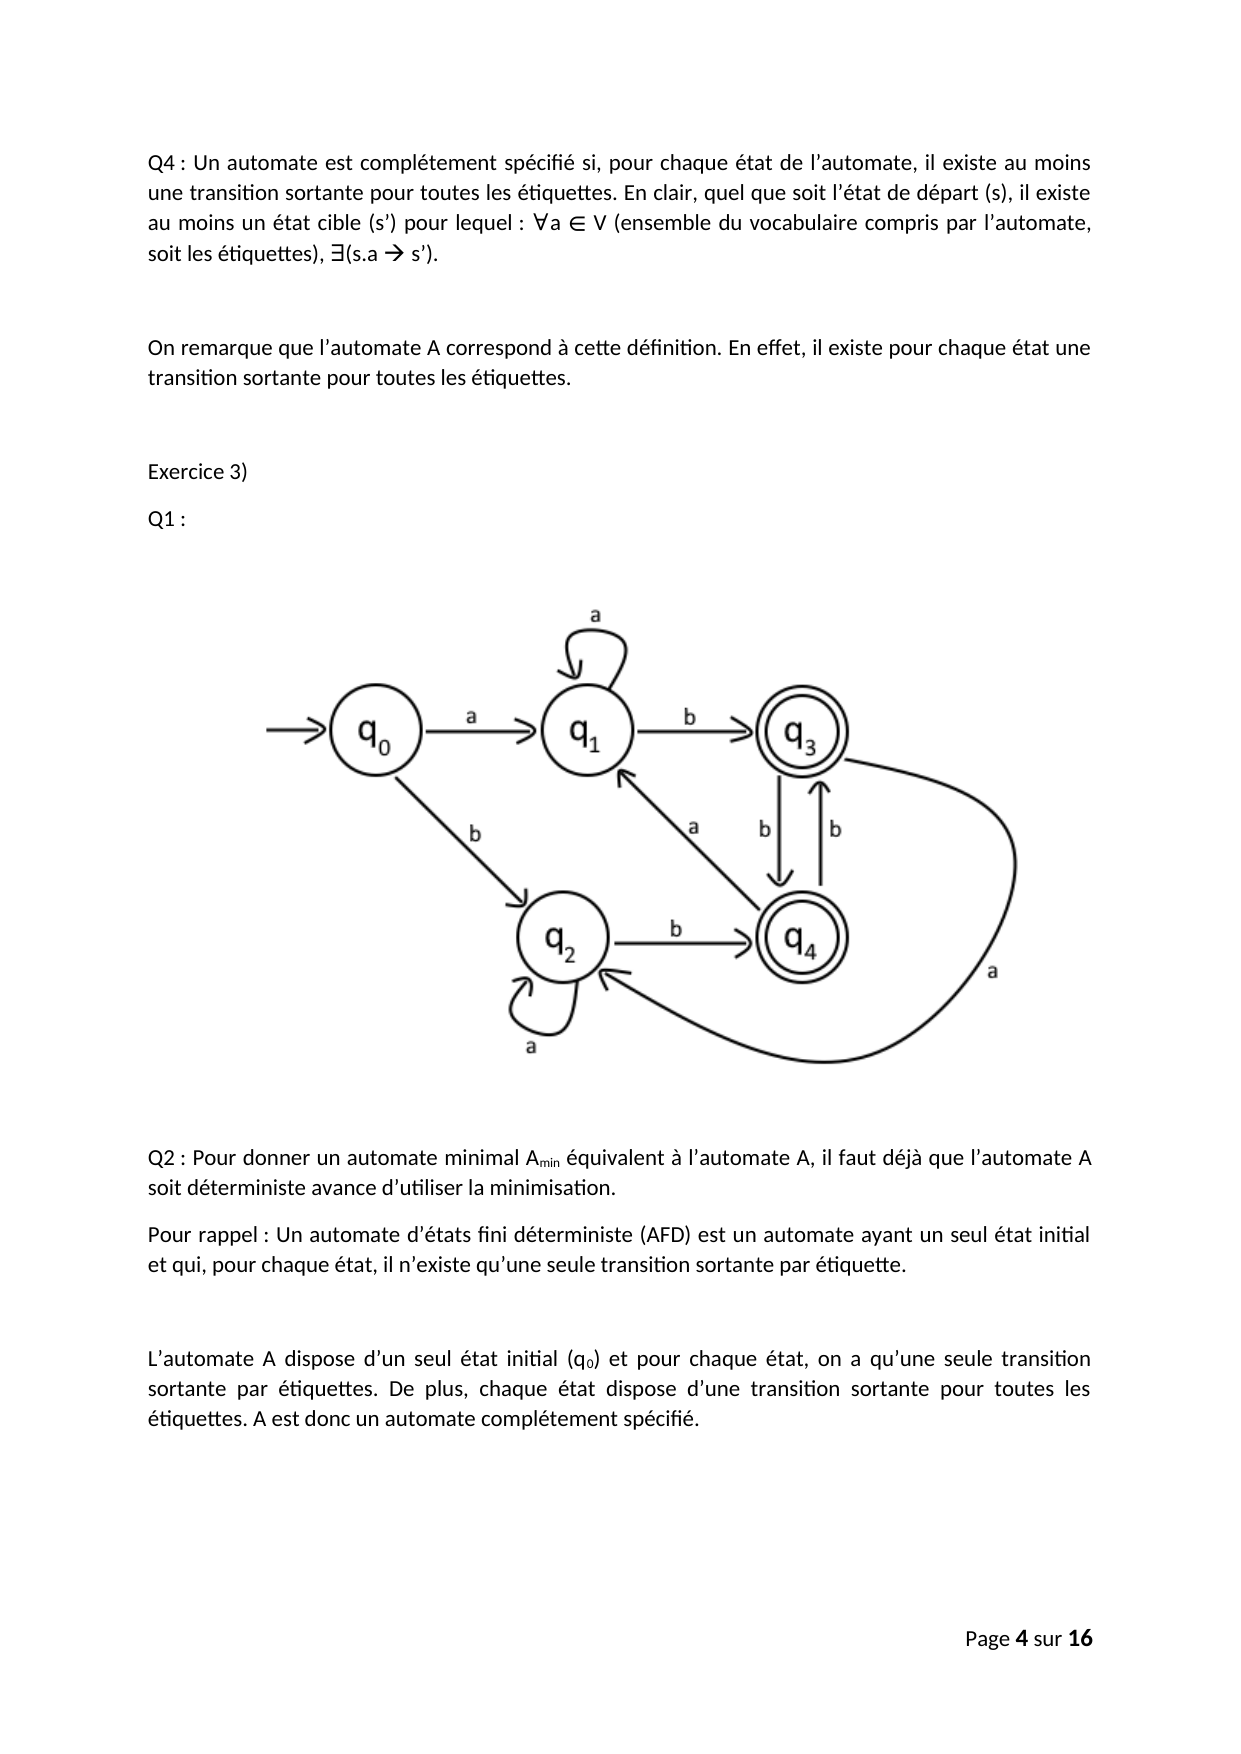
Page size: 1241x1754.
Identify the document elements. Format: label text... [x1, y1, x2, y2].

text Pour rappel : Un automate d’états fini déterministe (AFD) est un automate ayant un seul état initial et qui, pour chaque état, il n’existe qu’une seule transition sortante par étiquette. [148, 1220, 1093, 1278]
text Exercice 3) [148, 457, 1093, 485]
text Q1 : [148, 504, 1093, 532]
text Q2 : Pour donner un automate minimal Amin équivalent à l’automate A, il faut déjà que l’automate A soit déterministe avance d’utiliser la minimisation. [148, 1143, 1093, 1201]
text L’automate A dispose d’un seul état initial (q0) et pour chaque état, on a qu’une seule transition sortante par étiquettes. De plus, chaque état dispose d’une transition sortante pour toutes les étiquettes. A est donc un automate complétement spécifié. [148, 1344, 1093, 1432]
text Q4 : Un automate est complétement spécifié si, pour chaque état de l’automate, il existe au moins une transition sortante pour toutes les étiquettes. En clair, quel que soit l’état de départ (s), il existe au moins un état cible (s’) pour lequel : ∀a ∈ V (ensemble du vocabulaire compris par l’automate, soit les étiquettes), ∃(s.a s’). [148, 148, 1093, 267]
picture [147, 550, 1093, 1124]
text On remarque que l’automate A correspond à cette définition. En effet, il existe pour chaque état une transition sortante pour toutes les étiquettes. [148, 333, 1093, 391]
